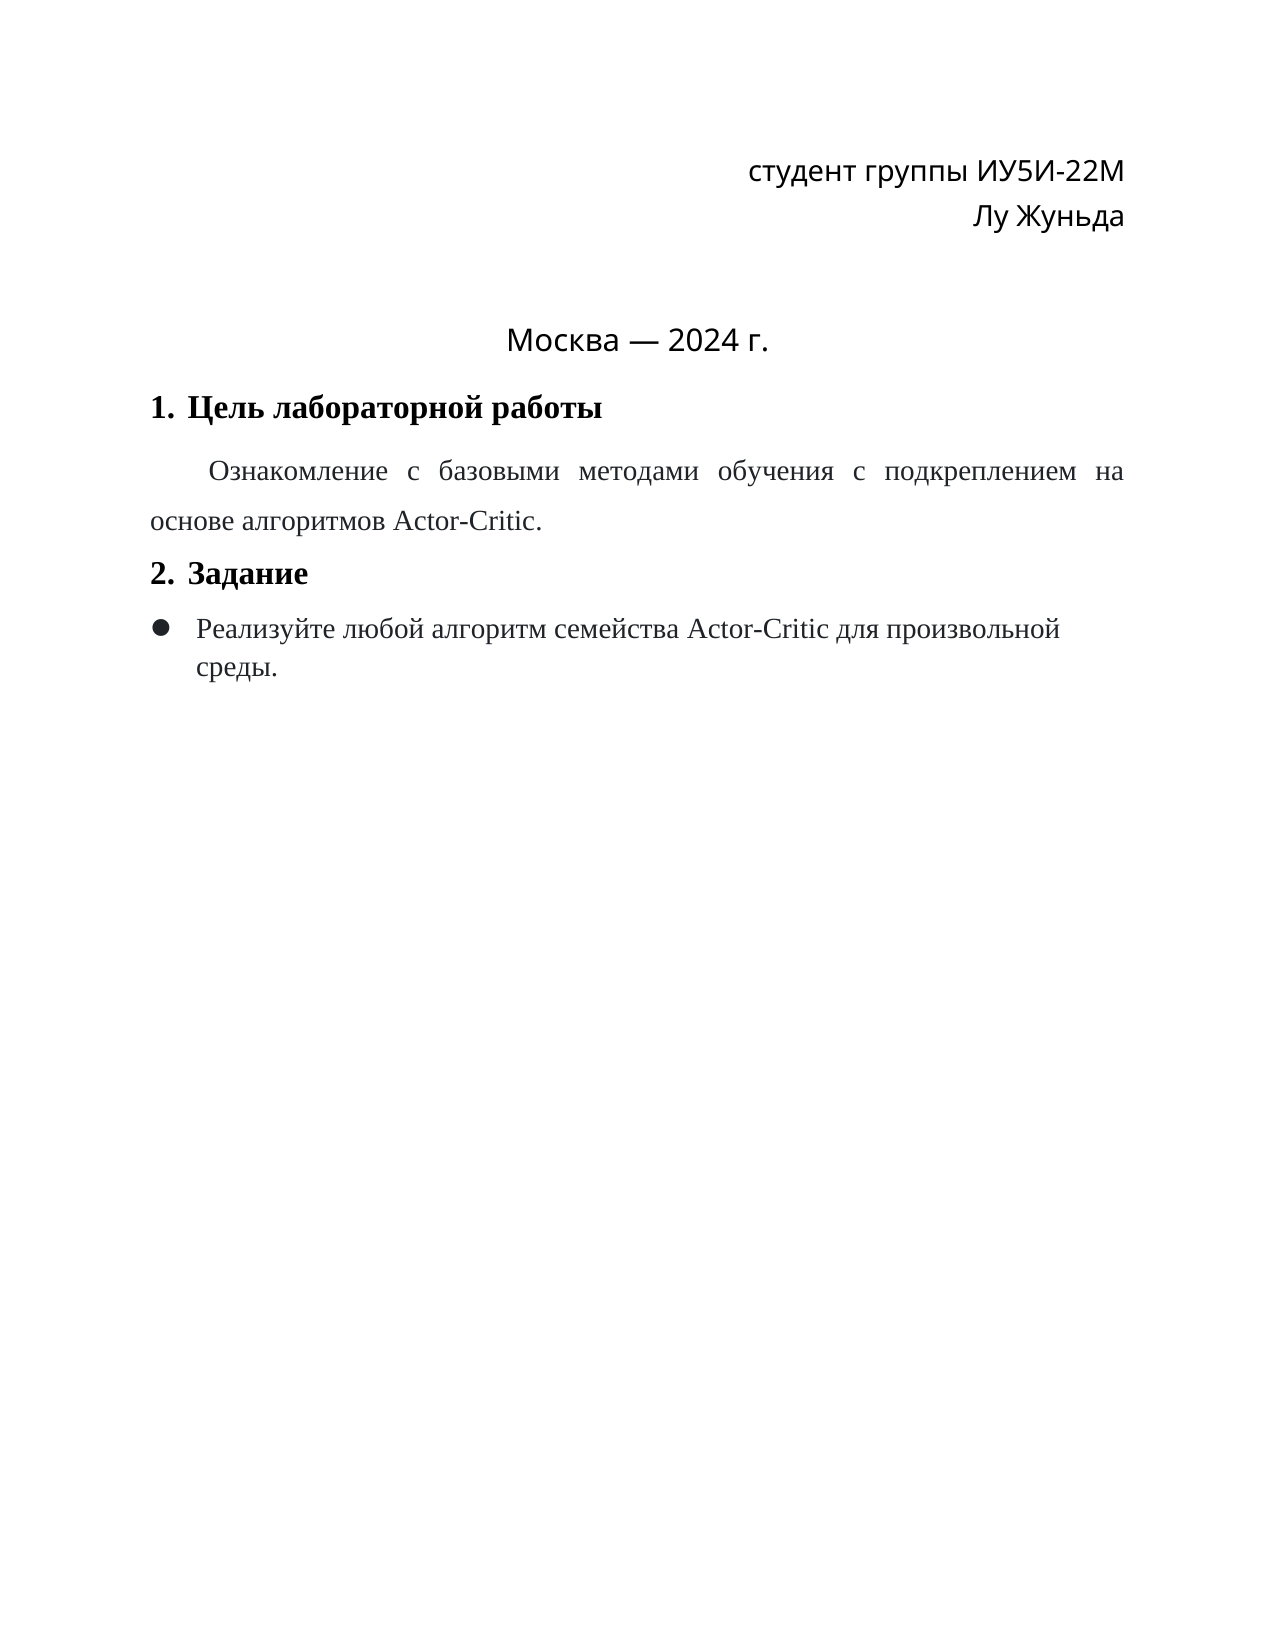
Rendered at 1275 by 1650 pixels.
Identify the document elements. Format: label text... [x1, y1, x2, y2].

list Цель лабораторной работы [150, 388, 1125, 426]
text Ознакомление с базовыми методами обучения с подкреплением на основе алгоритмов Actor-Critic. [150, 453, 1125, 536]
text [150, 150, 1125, 235]
list Задание [150, 553, 1125, 592]
text Москва — 2024 г. [150, 318, 1125, 361]
list Реализуйте любой алгоритм семейства Actor-Critic для произвольной среды. [150, 611, 1125, 683]
